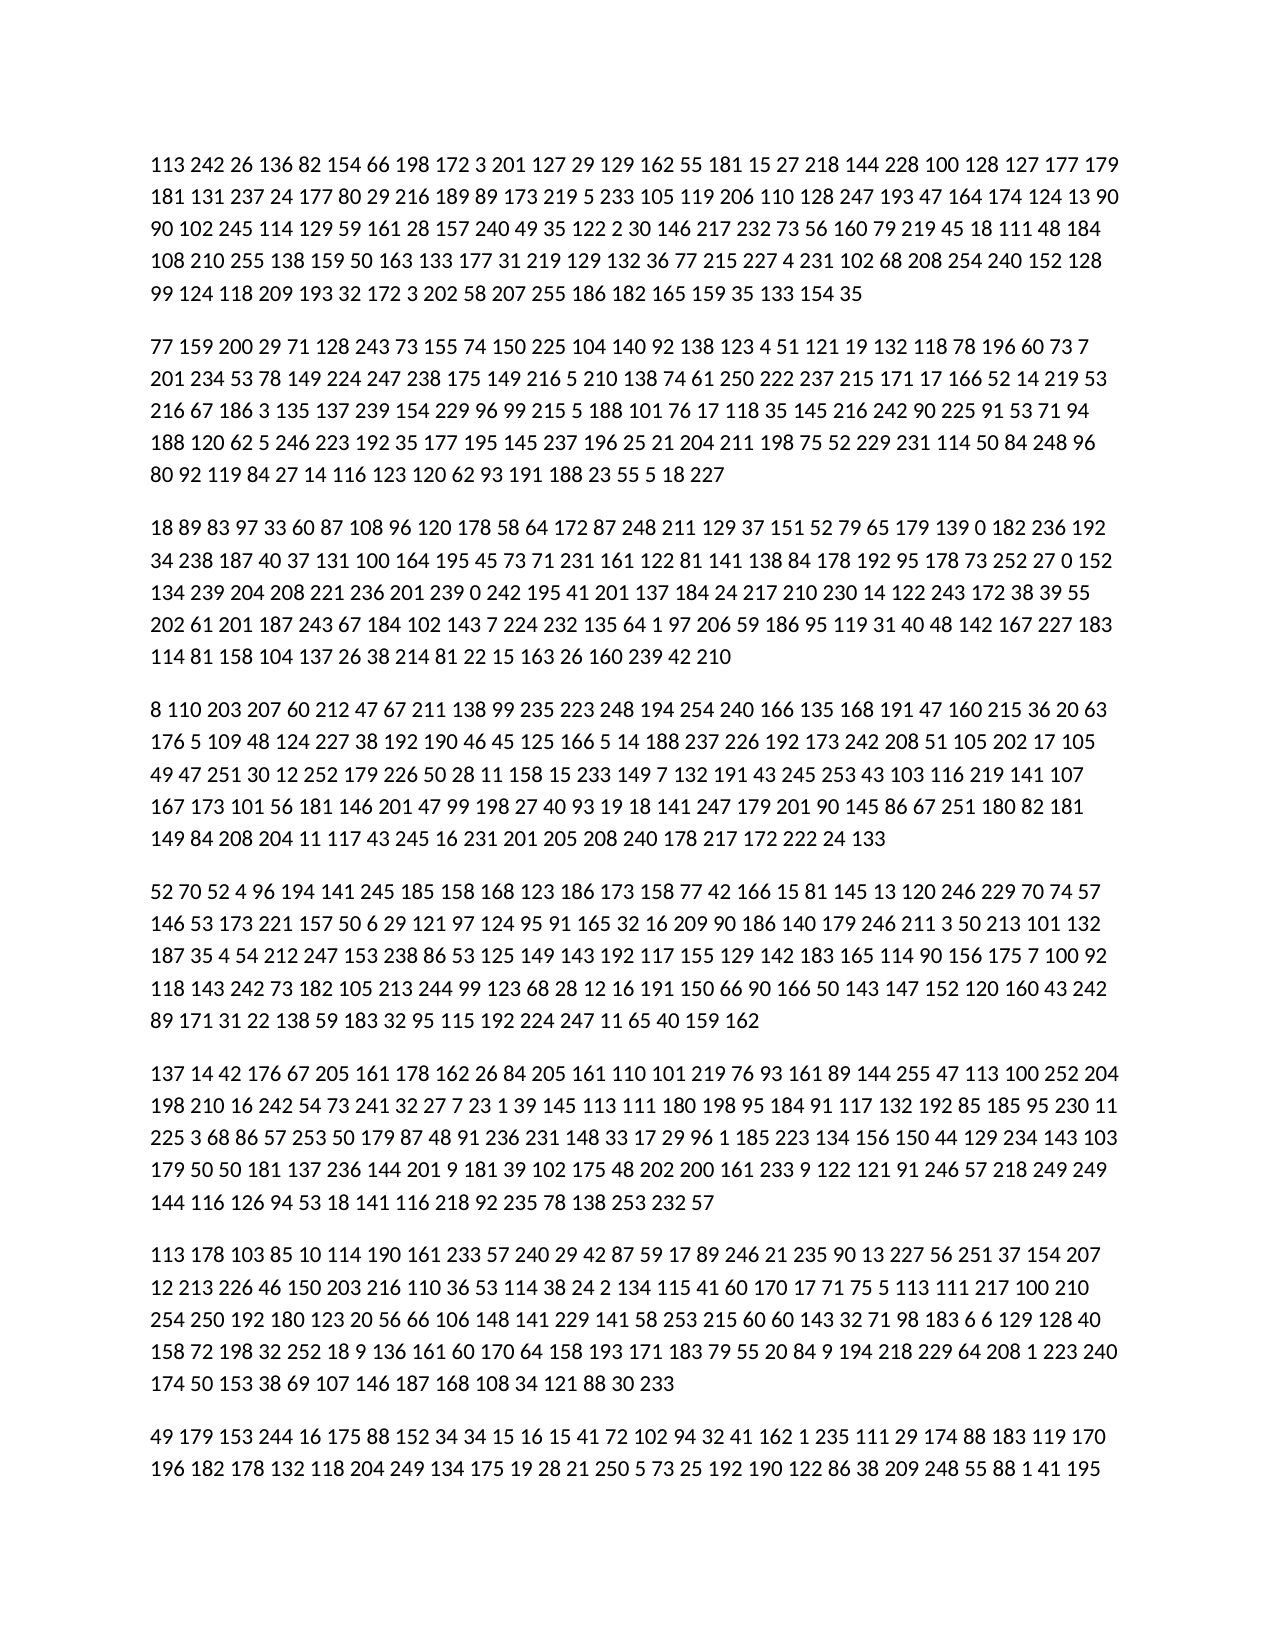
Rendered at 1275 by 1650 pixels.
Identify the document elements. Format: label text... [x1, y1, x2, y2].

text 113 242 26 136 82 154 66 198 172 3 201 127 29 129 162 55 181 15 27 218 144 228 100 128 127 177 179 181 131 237 24 177 80 29 216 189 89 173 219 5 233 105 119 206 110 128 247 193 47 164 174 124 13 90 90 102 245 114 129 59 161 28 157 240 49 35 122 2 30 146 217 232 73 56 160 79 219 45 18 111 48 184 108 210 255 138 159 50 163 133 177 31 219 129 132 36 77 215 227 4 231 102 68 208 254 240 152 128 99 124 118 209 193 32 172 3 202 58 207 255 186 182 165 159 35 133 154 35 [150, 150, 1125, 307]
text 52 70 52 4 96 194 141 245 185 158 168 123 186 173 158 77 42 166 15 81 145 13 120 246 229 70 74 57 146 53 173 221 157 50 6 29 121 97 124 95 91 165 32 16 209 90 186 140 179 246 211 3 50 213 101 132 187 35 4 54 212 247 153 238 86 53 125 149 143 192 117 155 129 142 183 165 114 90 156 175 7 100 92 118 143 242 73 182 105 213 244 99 123 68 28 12 16 191 150 66 90 166 50 143 147 152 120 160 43 242 89 171 31 22 138 59 183 32 95 115 192 224 247 11 65 40 159 162 [150, 877, 1125, 1034]
text 77 159 200 29 71 128 243 73 155 74 150 225 104 140 92 138 123 4 51 121 19 132 118 78 196 60 73 7 201 234 53 78 149 224 247 238 175 149 216 5 210 138 74 61 250 222 237 215 171 17 166 52 14 219 53 216 67 186 3 135 137 239 154 229 96 99 215 5 188 101 76 17 118 35 145 216 242 90 225 91 53 71 94 188 120 62 5 246 223 192 35 177 195 145 237 196 25 21 204 211 198 75 52 229 231 114 50 84 248 96 80 92 119 84 27 14 116 123 120 62 93 191 188 23 55 5 18 227 [150, 332, 1125, 488]
text 8 110 203 207 60 212 47 67 211 138 99 235 223 248 194 254 240 166 135 168 191 47 160 215 36 20 63 176 5 109 48 124 227 38 192 190 46 45 125 166 5 14 188 237 226 192 173 242 208 51 105 202 17 105 49 47 251 30 12 252 179 226 50 28 11 158 15 233 149 7 132 191 43 245 253 43 103 116 219 141 107 167 173 101 56 181 146 201 47 99 198 27 40 93 19 18 141 247 179 201 90 145 86 67 251 180 82 181 149 84 208 204 11 117 43 245 16 231 201 205 208 240 178 217 172 222 24 133 [150, 695, 1125, 852]
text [150, 1422, 1125, 1483]
text 137 14 42 176 67 205 161 178 162 26 84 205 161 110 101 219 76 93 161 89 144 255 47 113 100 252 204 198 210 16 242 54 73 241 32 27 7 23 1 39 145 113 111 180 198 95 184 91 117 132 192 85 185 95 230 11 225 3 68 86 57 253 50 179 87 48 91 236 231 148 33 17 29 96 1 185 223 134 156 150 44 129 234 143 103 179 50 50 181 137 236 144 201 9 181 39 102 175 48 202 200 161 233 9 122 121 91 246 57 218 249 249 144 116 126 94 53 18 141 116 218 92 235 78 138 253 232 57 [150, 1059, 1125, 1216]
text 113 178 103 85 10 114 190 161 233 57 240 29 42 87 59 17 89 246 21 235 90 13 227 56 251 37 154 207 12 213 226 46 150 203 216 110 36 53 114 38 24 2 134 115 41 60 170 17 71 75 5 113 111 217 100 210 254 250 192 180 123 20 56 66 106 148 141 229 141 58 253 215 60 60 143 32 71 98 183 6 6 129 128 40 158 72 198 32 252 18 9 136 161 60 170 64 158 193 171 183 79 55 20 84 9 194 218 229 64 208 1 223 240 174 50 153 38 69 107 146 187 168 108 34 121 88 30 233 [150, 1241, 1125, 1397]
text 18 89 83 97 33 60 87 108 96 120 178 58 64 172 87 248 211 129 37 151 52 79 65 179 139 0 182 236 192 34 238 187 40 37 131 100 164 195 45 73 71 231 161 122 81 141 138 84 178 192 95 178 73 252 27 0 152 134 239 204 208 221 236 201 239 0 242 195 41 201 137 184 24 217 210 230 14 122 243 172 38 39 55 202 61 201 187 243 67 184 102 143 7 224 232 135 64 1 97 206 59 186 95 119 31 40 48 142 167 227 183 114 81 158 104 137 26 38 214 81 22 15 163 26 160 239 42 210 [150, 513, 1125, 670]
